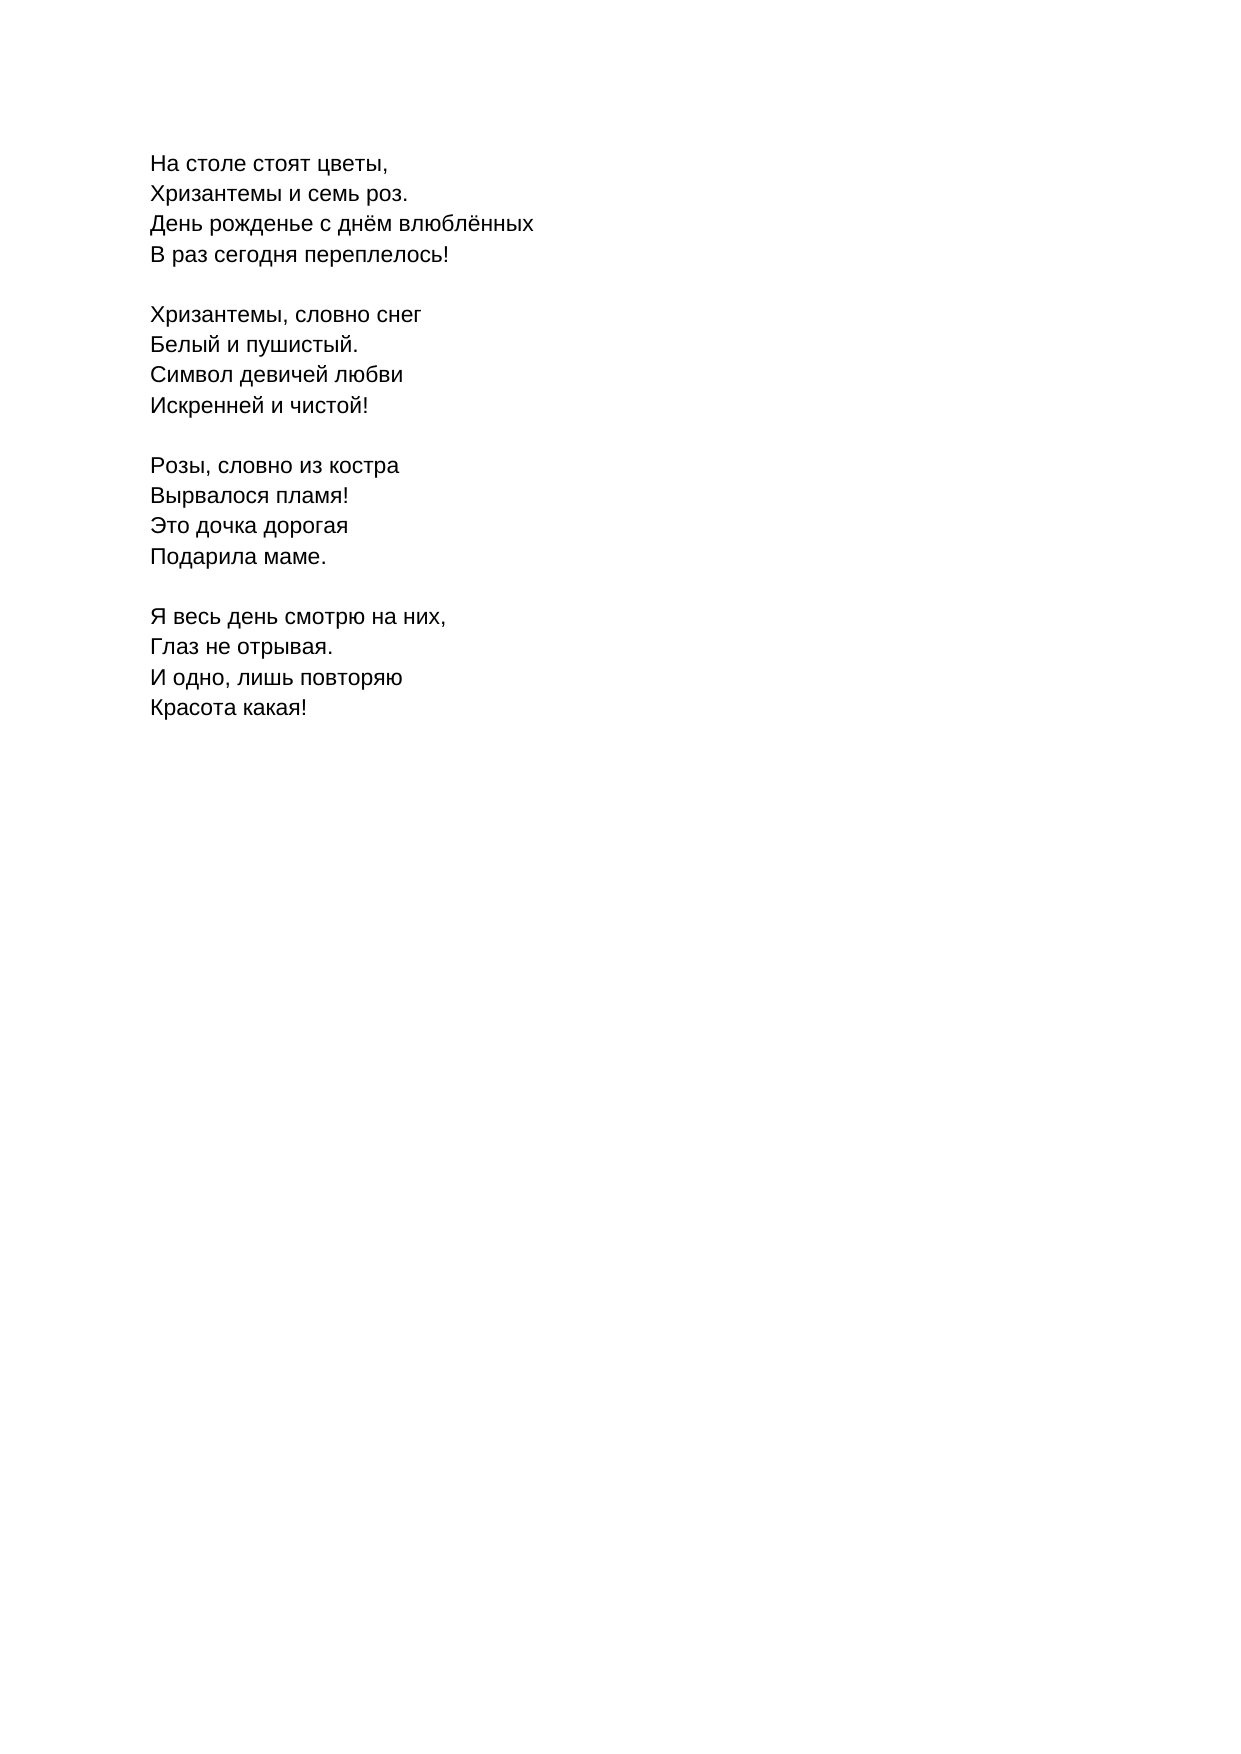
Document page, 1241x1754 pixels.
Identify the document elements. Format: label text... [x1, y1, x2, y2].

text Хризантемы, словно снег [150, 301, 1090, 327]
text Подарила маме. [150, 543, 1090, 569]
text Белый и пушистый. [150, 331, 1090, 358]
text Глаз не отрывая. [150, 633, 1090, 660]
text На столе стоят цветы, Хризантемы и семь роз. [150, 150, 1090, 207]
text Искренней и чистой! [150, 392, 1090, 418]
text Я весь день смотрю на них, [150, 603, 1090, 629]
text И одно, лишь повторяю [150, 663, 1090, 690]
text День рожденье с днём влюблённых [150, 210, 1090, 237]
text Розы, словно из костра [150, 452, 1090, 478]
text В раз сегодня переплелось! [150, 241, 1090, 267]
text Это дочка дорогая [150, 512, 1090, 539]
text Красота какая! [150, 694, 1090, 750]
text Символ девичей любви [150, 361, 1090, 388]
text Вырвалося пламя! [150, 482, 1090, 509]
